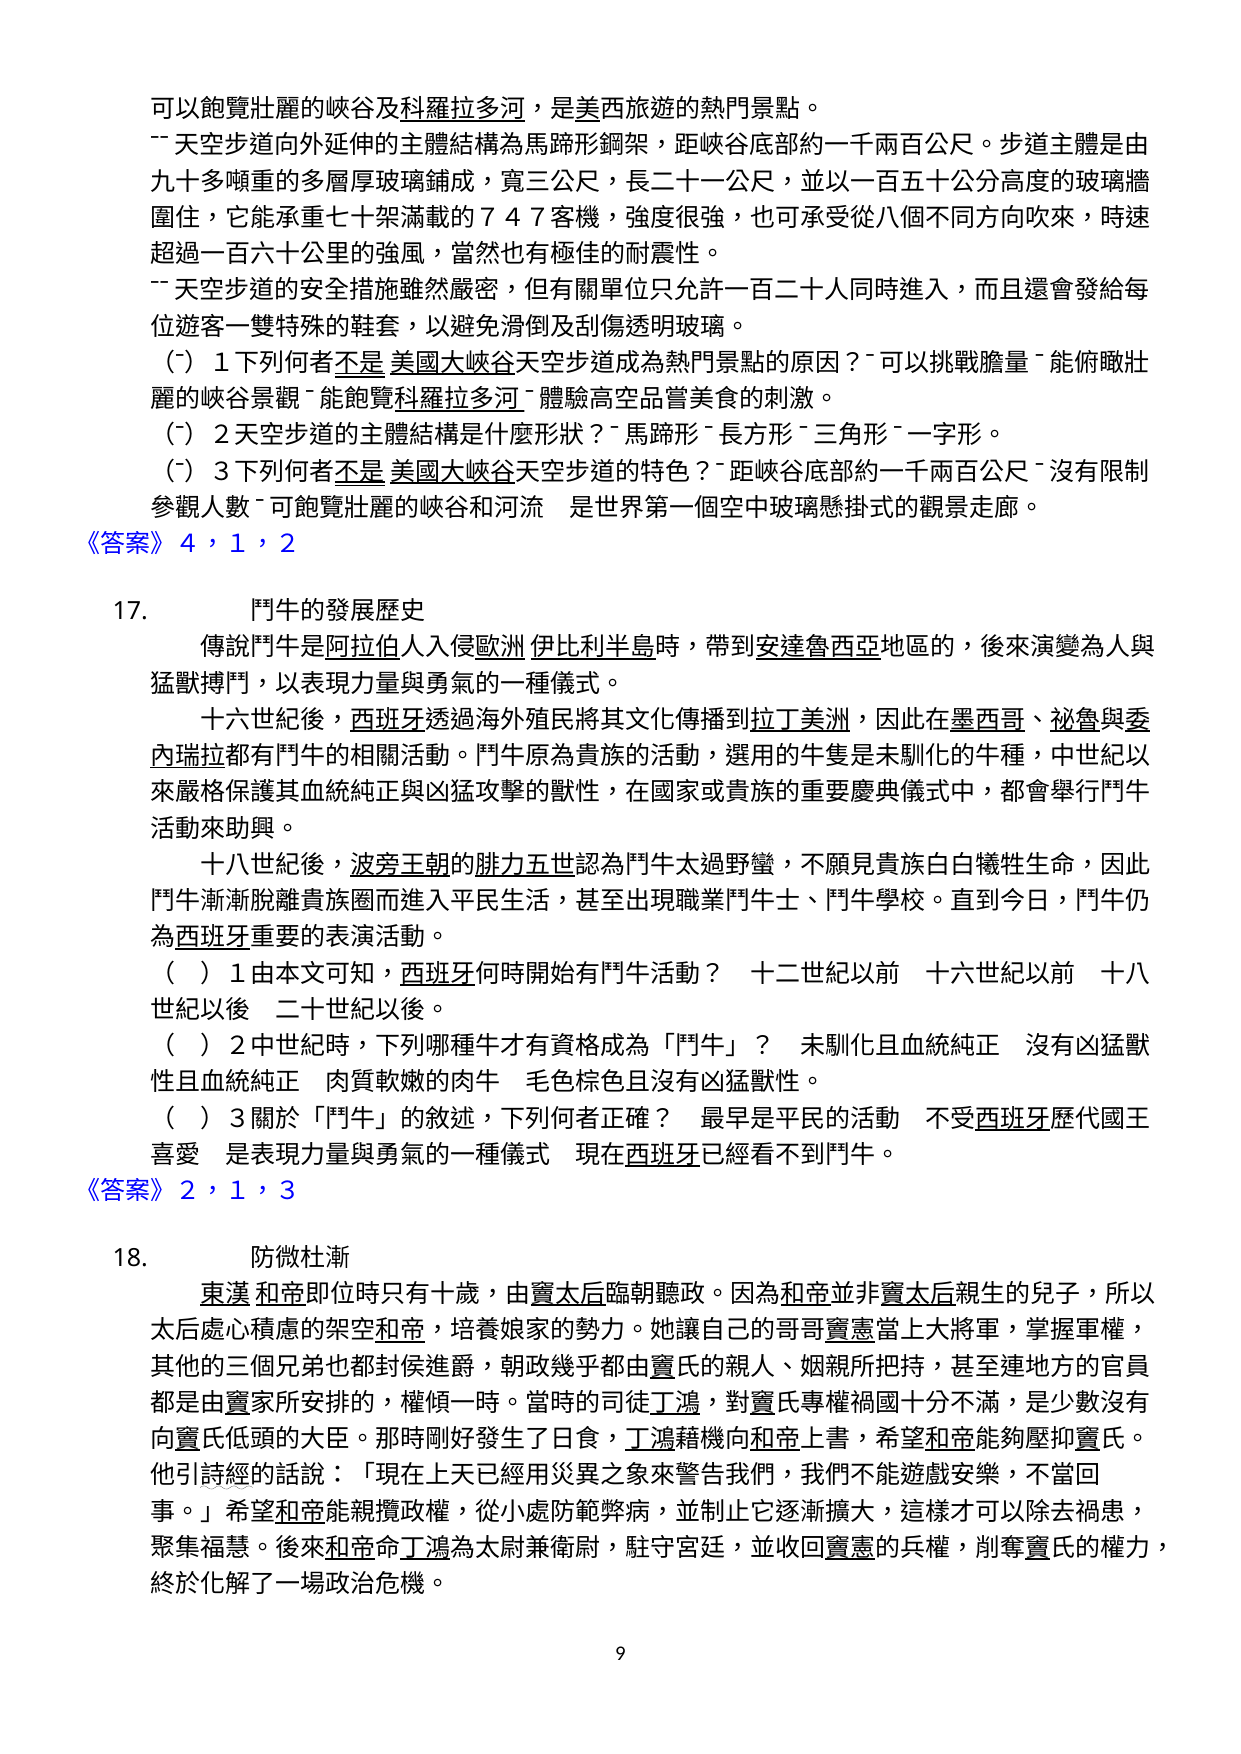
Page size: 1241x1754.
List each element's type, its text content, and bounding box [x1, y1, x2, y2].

list 鬥牛的發展歷史 傳說鬥牛是阿拉伯人入侵歐洲 伊比利半島時，帶到安達魯西亞地區的，後來演變為人與猛獸搏鬥，以表現力量與勇氣的一種儀式。 十六世紀後，西班牙透過海外殖民將其文化傳播到拉丁美洲，因此在墨西哥、祕魯與委內瑞拉都有鬥牛的相關活動。鬥牛原為貴族的活動，選用的牛隻是未馴化的牛種，中世紀以來嚴格保護其血統純正與凶猛攻擊的獸性，在國家或貴族的重要慶典儀式中，都會舉行鬥牛活動來助興。 十八世紀後，波旁王朝的腓力五世認為鬥牛太過野蠻，不願見貴族白白犧牲生命，因此鬥牛漸漸脫離貴族圈而進入平民生活，甚至出現職業鬥牛士、鬥牛學校。直到今日，鬥牛仍為西班牙重要的表演活動。 （ ）１由本文可知，西班牙何時開始有鬥牛活動？ 十二世紀以前 十六世紀以前 十八世紀以後 二十世紀以後。 （ ）２中世紀時，下列哪種牛才有資格成為「鬥牛」？ 未馴化且血統純正 沒有凶猛獸性且血統純正 肉質軟嫩的肉牛 毛色棕色且沒有凶猛獸性。 （ ）３關於「鬥牛」的敘述，下列何者正確？ 最早是平民的活動 不受西班牙歷代國王喜愛 是表現力量與勇氣的一種儀式 現在西班牙已經看不到鬥牛。 [112, 591, 1165, 1171]
text 《答案》４，１，２ [75, 524, 1165, 560]
text 《答案》２，１，３ [75, 1171, 1165, 1207]
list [112, 89, 1165, 524]
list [112, 1237, 1165, 1600]
